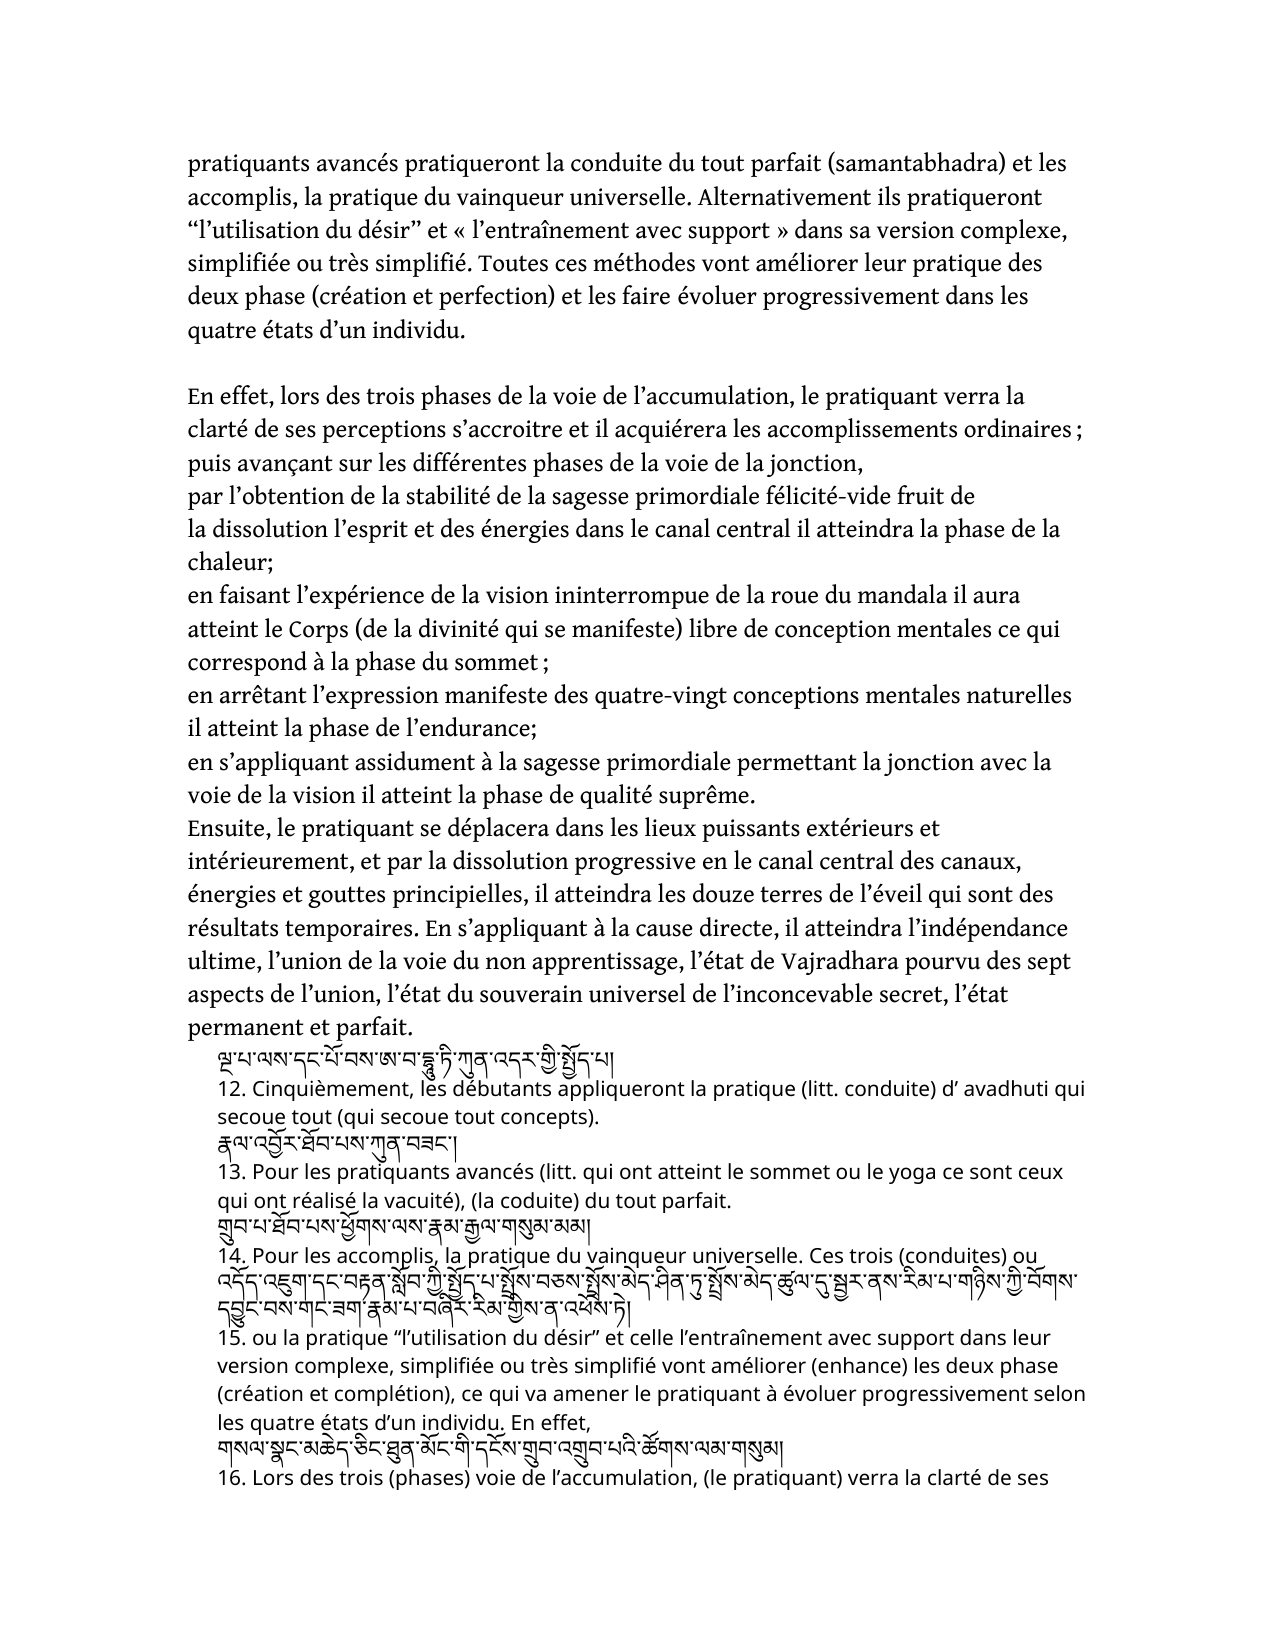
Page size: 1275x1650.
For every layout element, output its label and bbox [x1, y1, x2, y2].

text [187, 150, 1087, 1043]
text [217, 1047, 1087, 1492]
